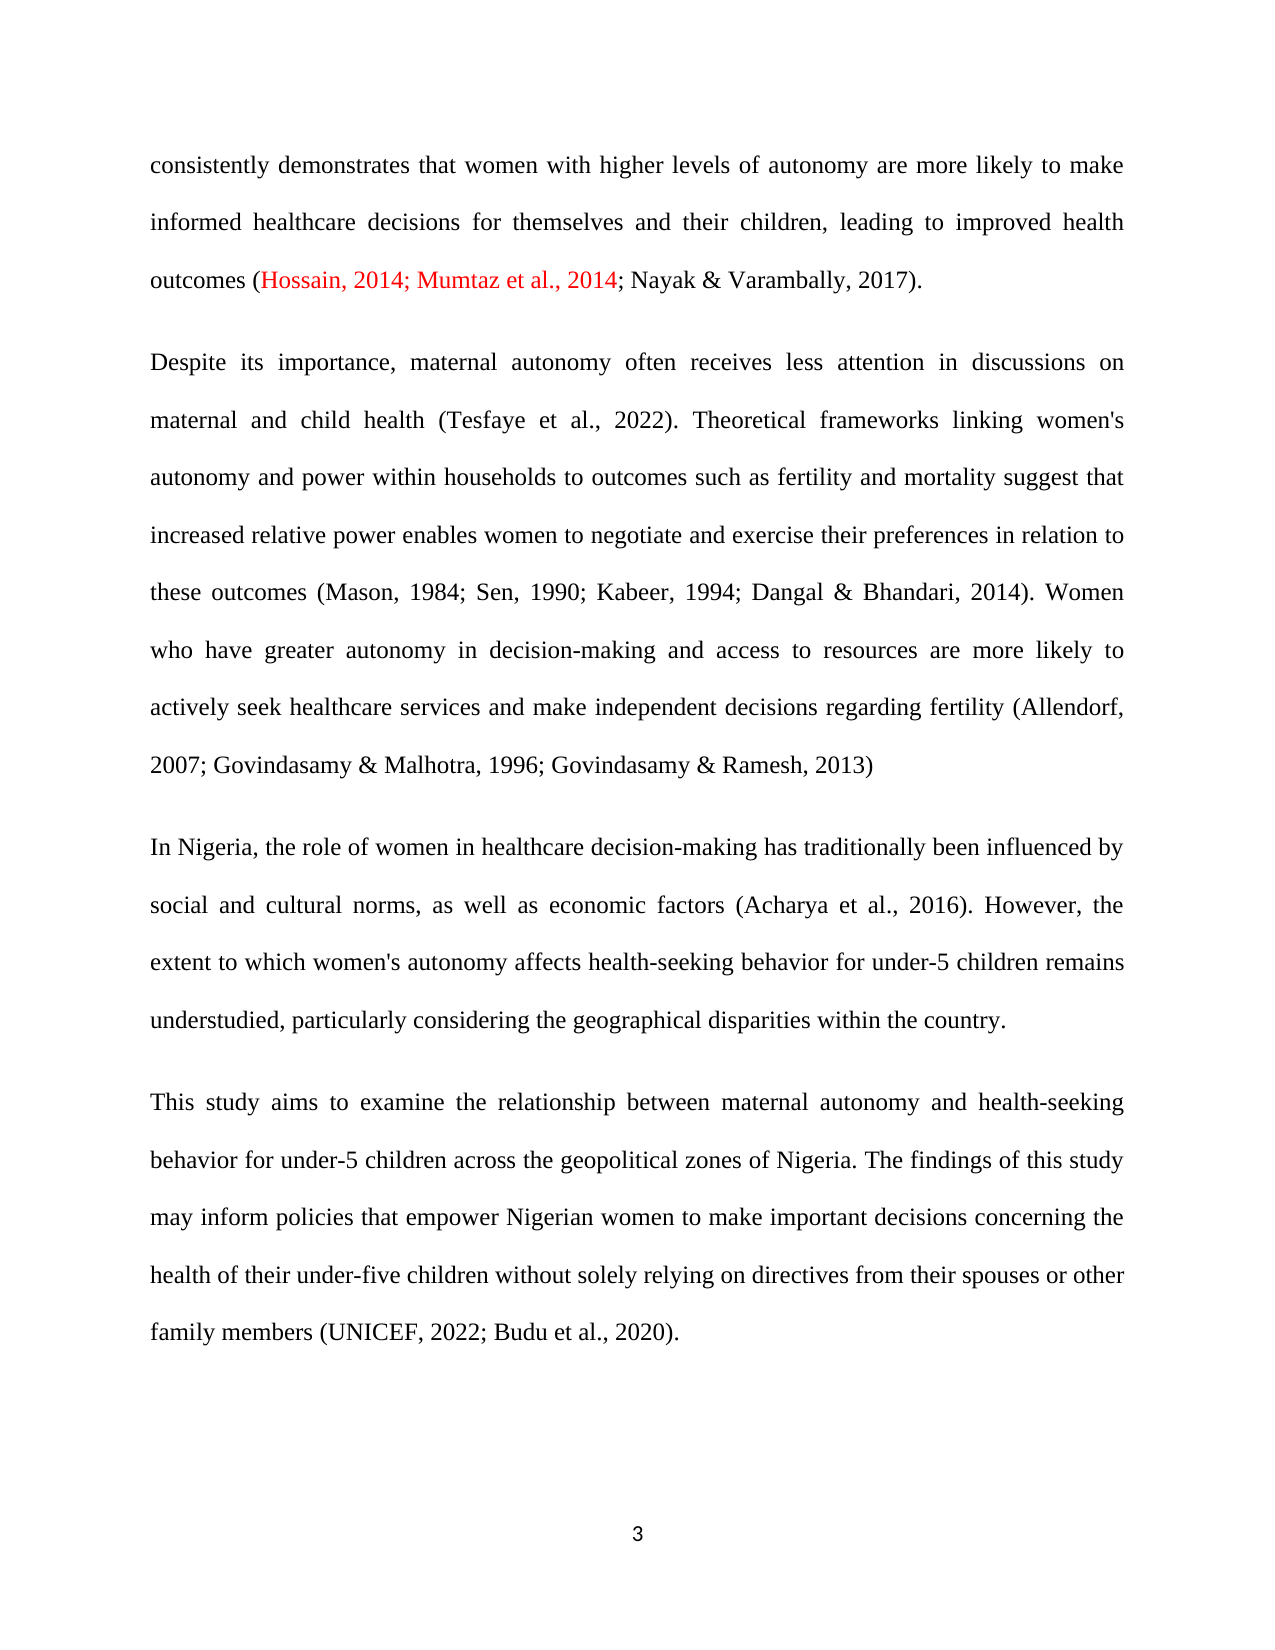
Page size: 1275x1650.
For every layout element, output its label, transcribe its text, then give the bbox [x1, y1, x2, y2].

text Despite its importance, maternal autonomy often receives less attention in discussions on maternal and child health (Tesfaye et al., 2022). Theoretical frameworks linking women's autonomy and power within households to outcomes such as fertility and mortality suggest that increased relative power enables women to negotiate and exercise their preferences in relation to these outcomes (Mason, 1984; Sen, 1990; Kabeer, 1994; Dangal & Bhandari, 2014). Women who have greater autonomy in decision-making and access to resources are more likely to actively seek healthcare services and make independent decisions regarding fertility (Allendorf, 2007; Govindasamy & Malhotra, 1996; Govindasamy & Ramesh, 2013) [150, 347, 1125, 779]
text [150, 150, 1125, 294]
text In Nigeria, the role of women in healthcare decision-making has traditionally been influenced by social and cultural norms, as well as economic factors (Acharya et al., 2016). However, the extent to which women's autonomy affects health-seeking behavior for under-5 children remains understudied, particularly considering the geographical disparities within the country. [150, 832, 1125, 1034]
text This study aims to examine the relationship between maternal autonomy and health-seeking behavior for under-5 children across the geopolitical zones of Nigeria. The findings of this study may inform policies that empower Nigerian women to make important decisions concerning the health of their under-five children without solely relying on directives from their spouses or other family members (UNICEF, 2022; Budu et al., 2020). [150, 1087, 1125, 1346]
